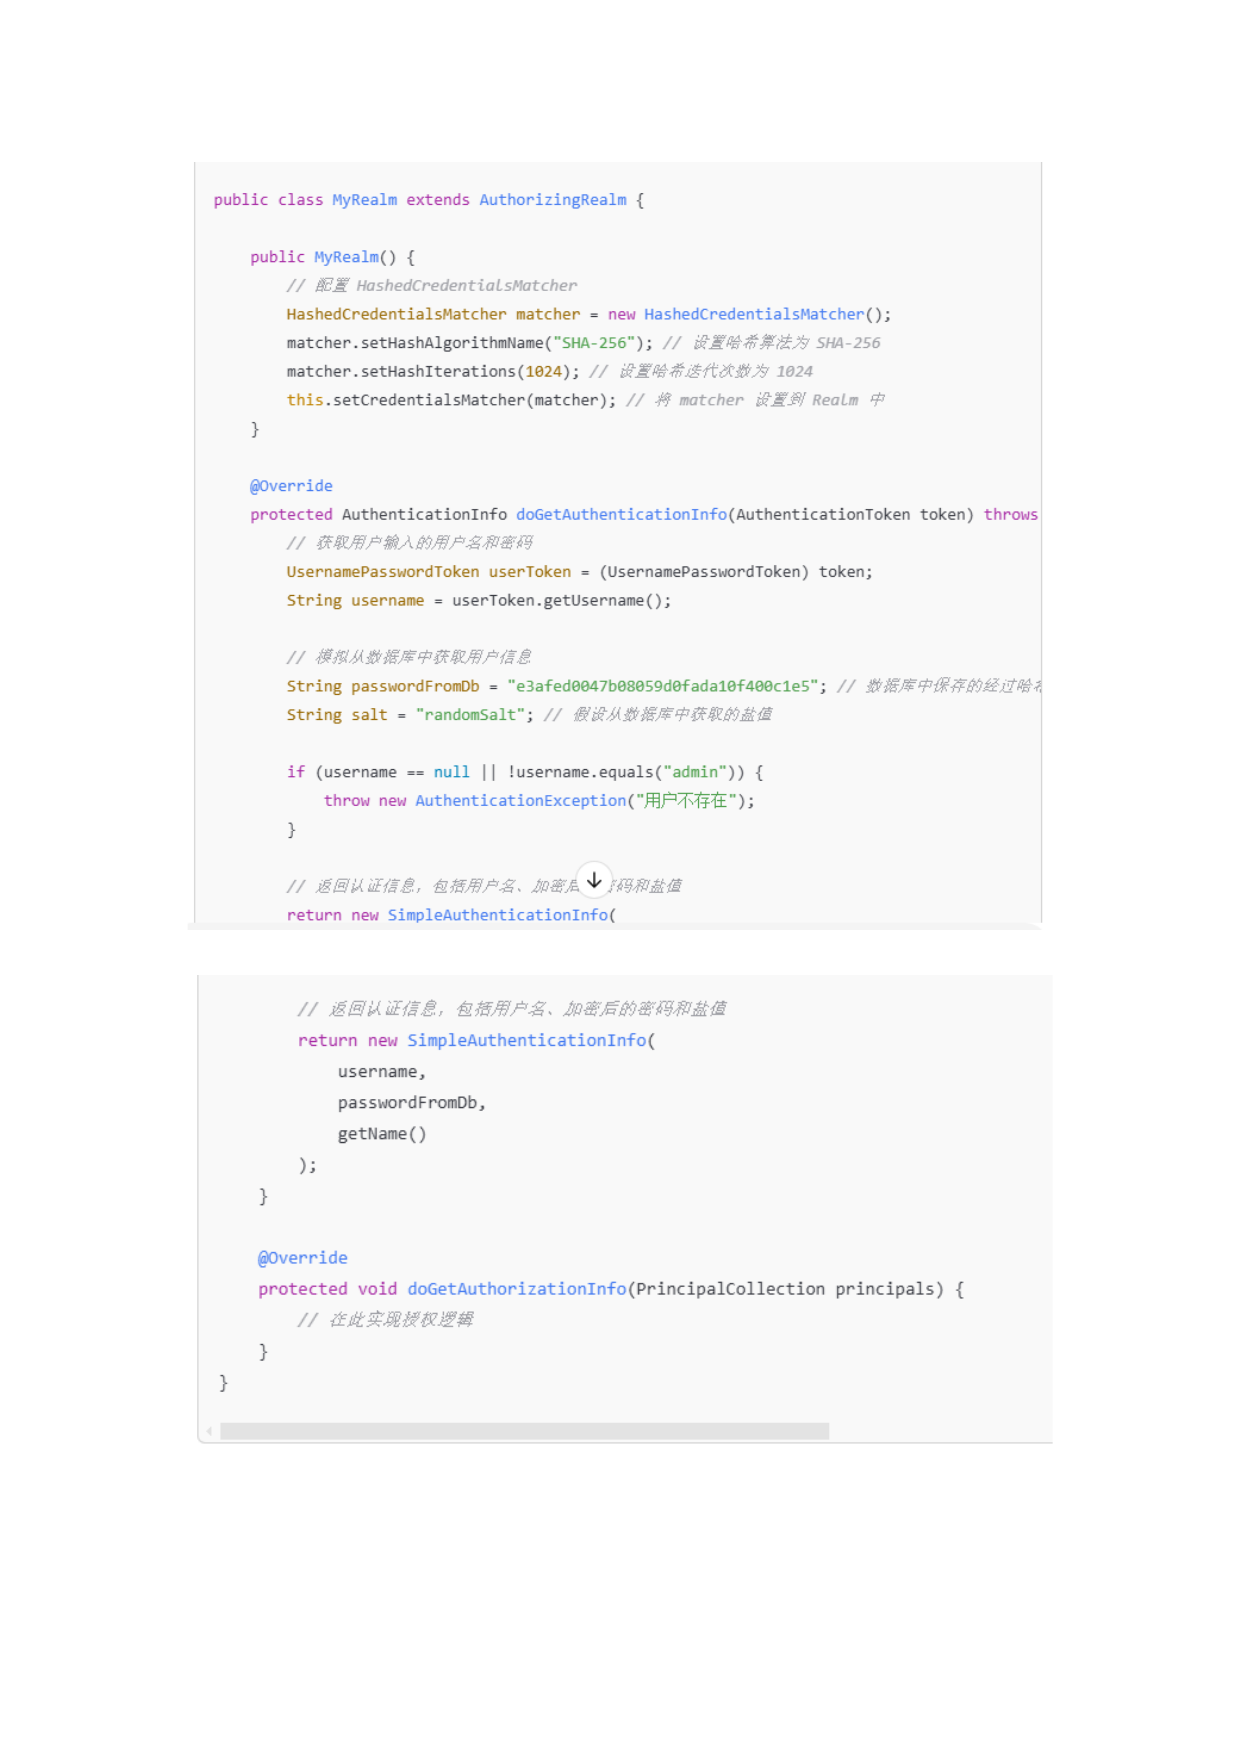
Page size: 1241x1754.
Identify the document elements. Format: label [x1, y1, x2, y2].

picture [187, 975, 1053, 1445]
picture [187, 162, 1053, 930]
